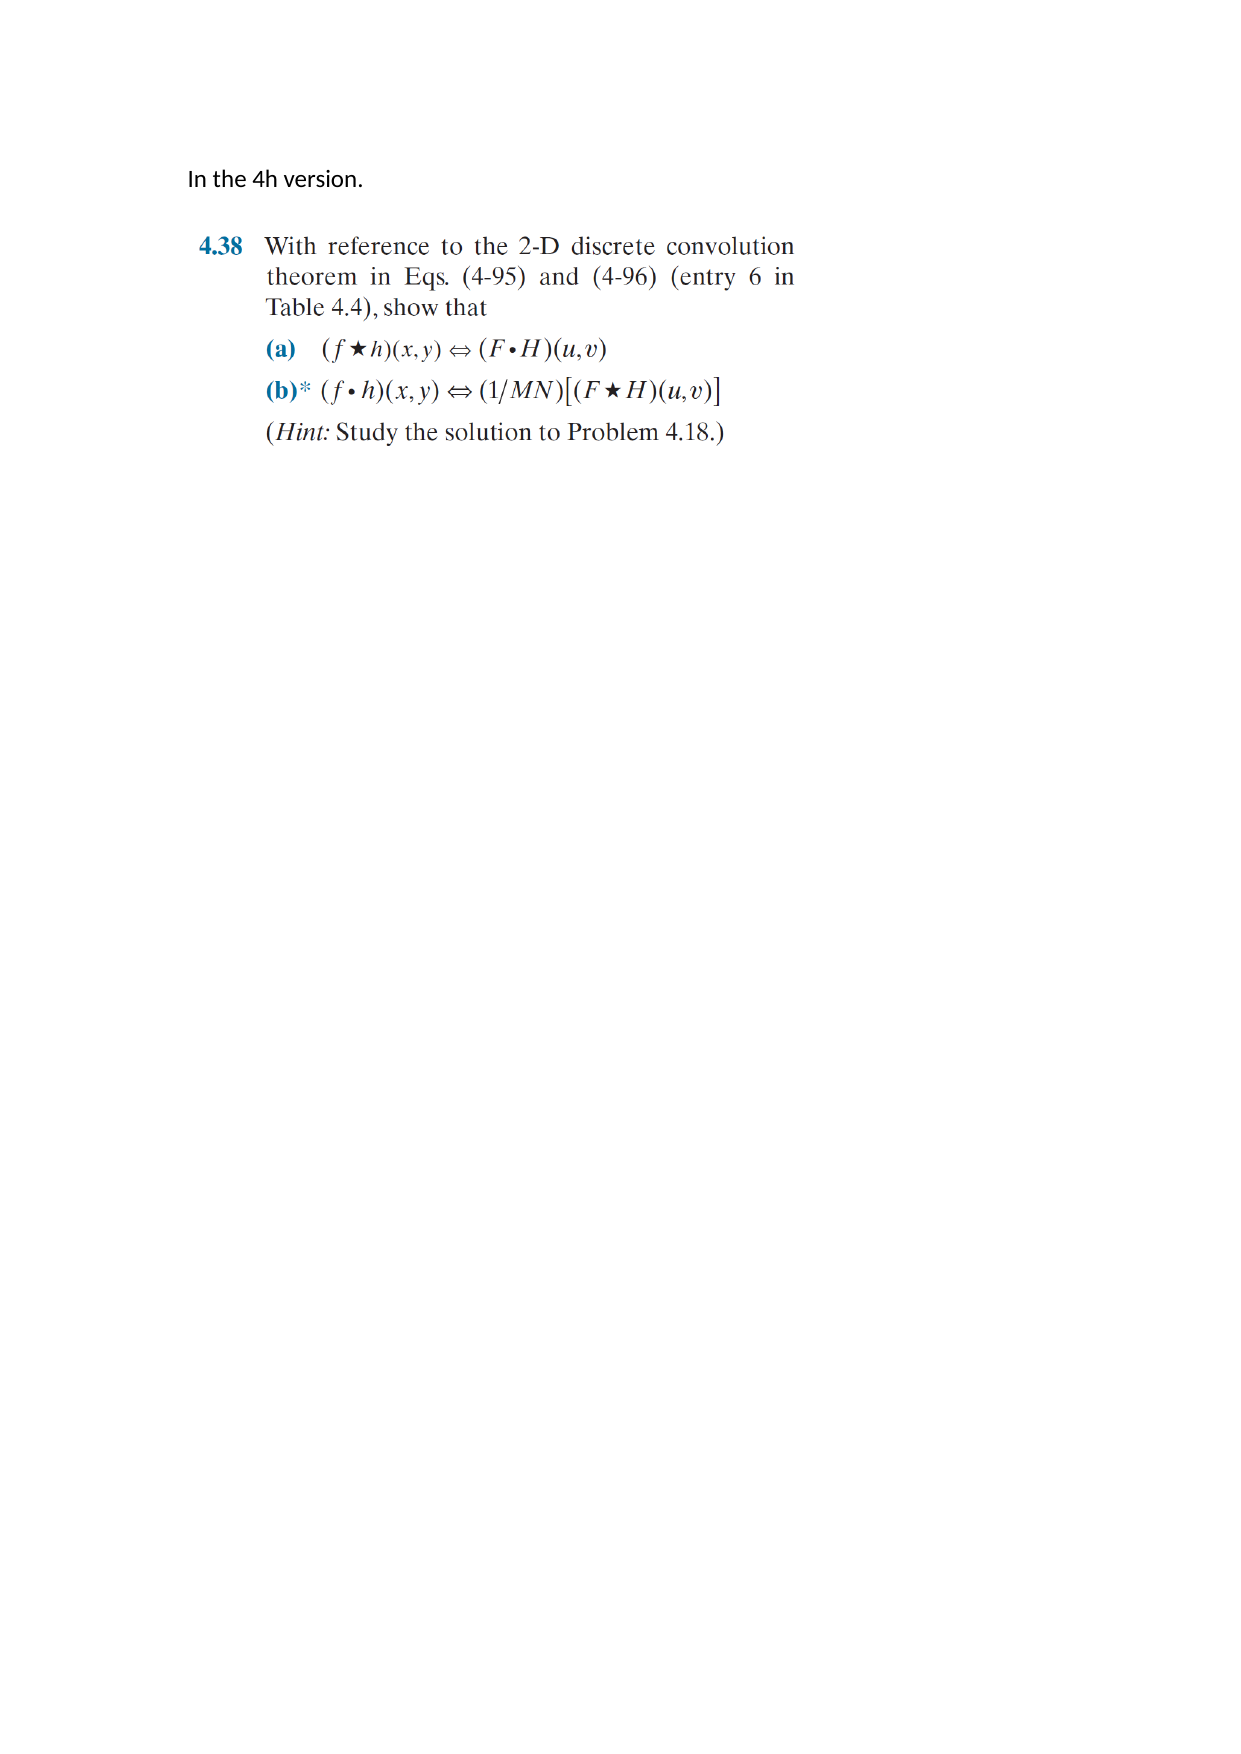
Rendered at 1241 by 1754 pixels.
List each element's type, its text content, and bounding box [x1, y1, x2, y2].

text In the 4h version. [187, 162, 1053, 194]
picture [187, 227, 821, 450]
